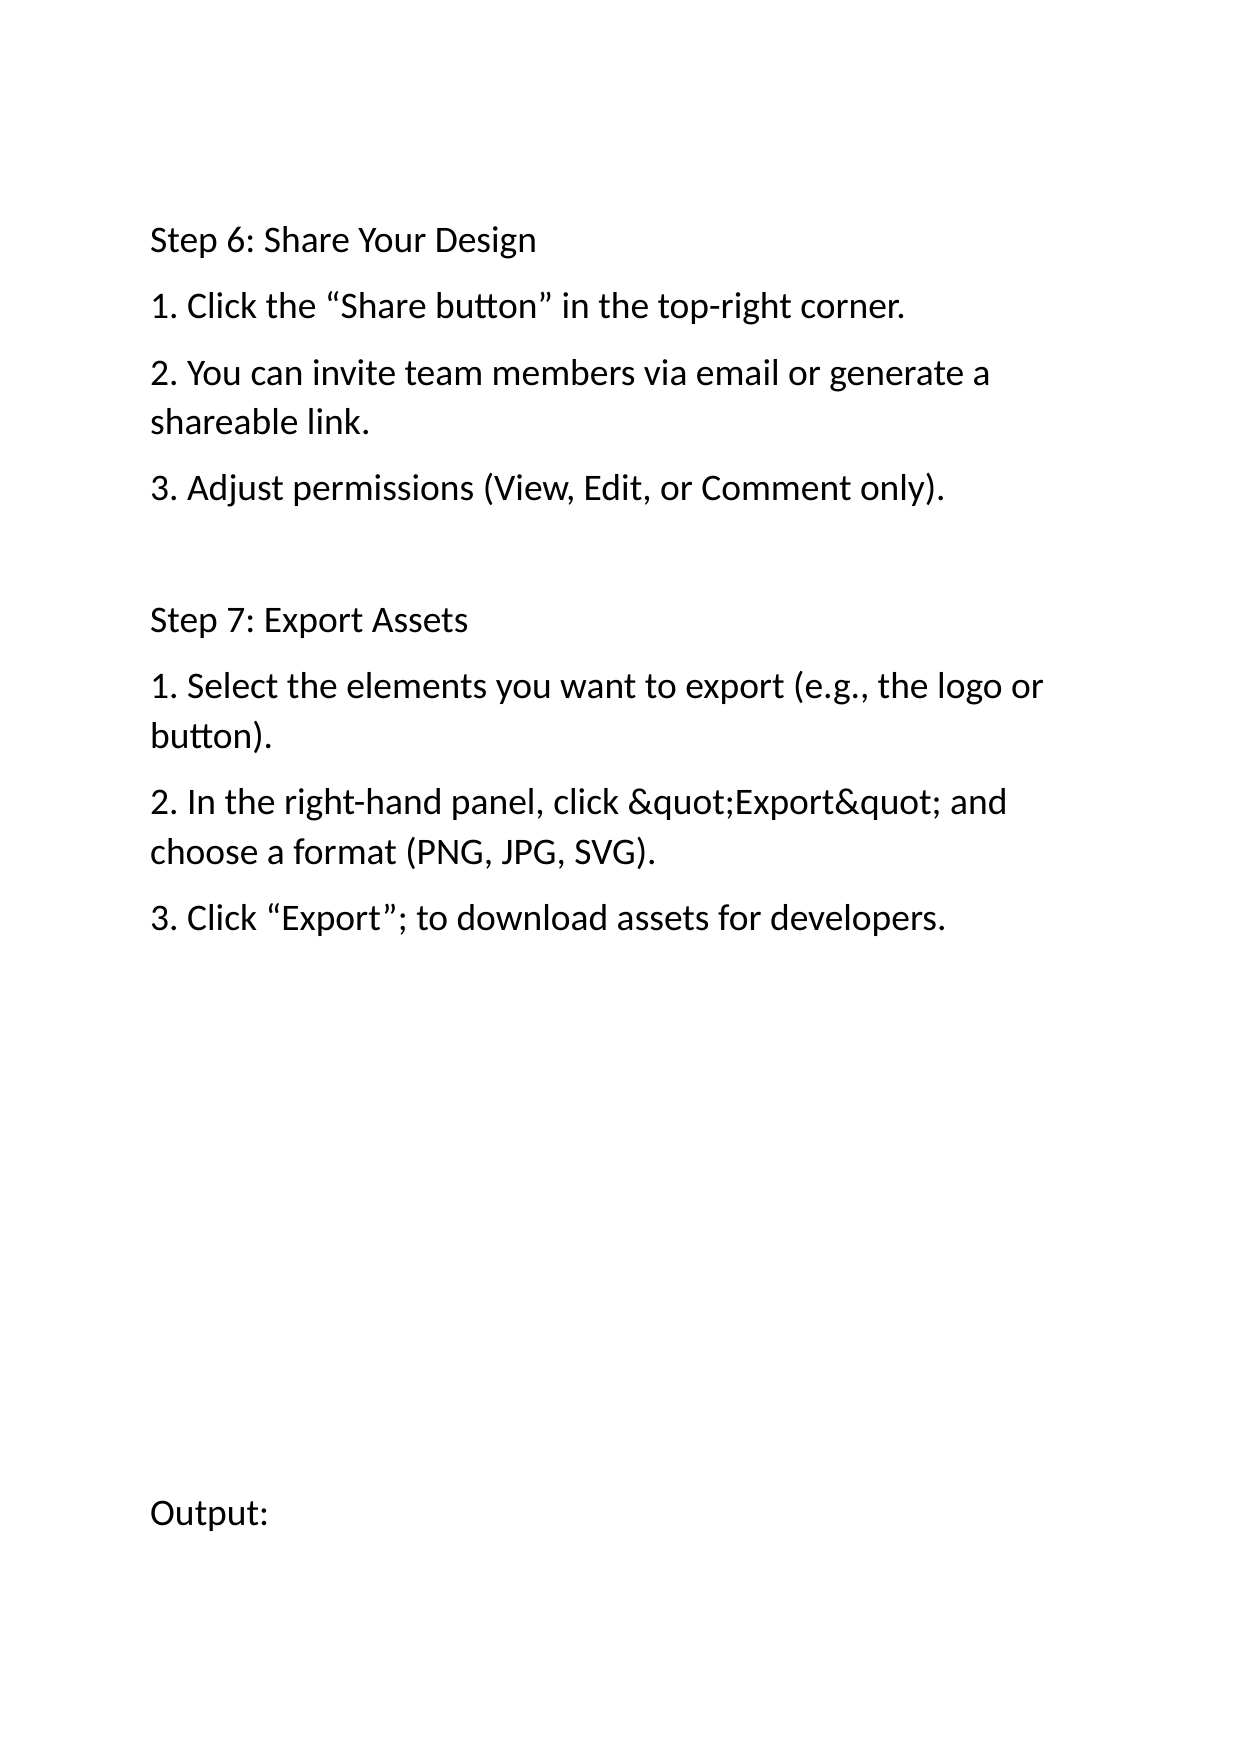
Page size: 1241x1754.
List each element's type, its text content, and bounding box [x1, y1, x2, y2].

text Output: [150, 1489, 1090, 1535]
text 3. Click “Export”; to download assets for developers. [150, 894, 1090, 939]
text 2. You can invite team members via email or generate a shareable link. [150, 348, 1090, 444]
text Step 7: Export Assets [150, 596, 1090, 642]
text 2. In the right-hand panel, click &quot;Export&quot; and choose a format (PNG, JPG, SVG). [150, 778, 1090, 873]
text 1. Select the elements you want to export (e.g., the logo or button). [150, 662, 1090, 758]
text Step 6: Share Your Design [150, 216, 1090, 262]
text 1. Click the “Share button” in the top-right corner. [150, 282, 1090, 328]
text 3. Adjust permissions (View, Edit, or Comment only). [150, 464, 1090, 510]
